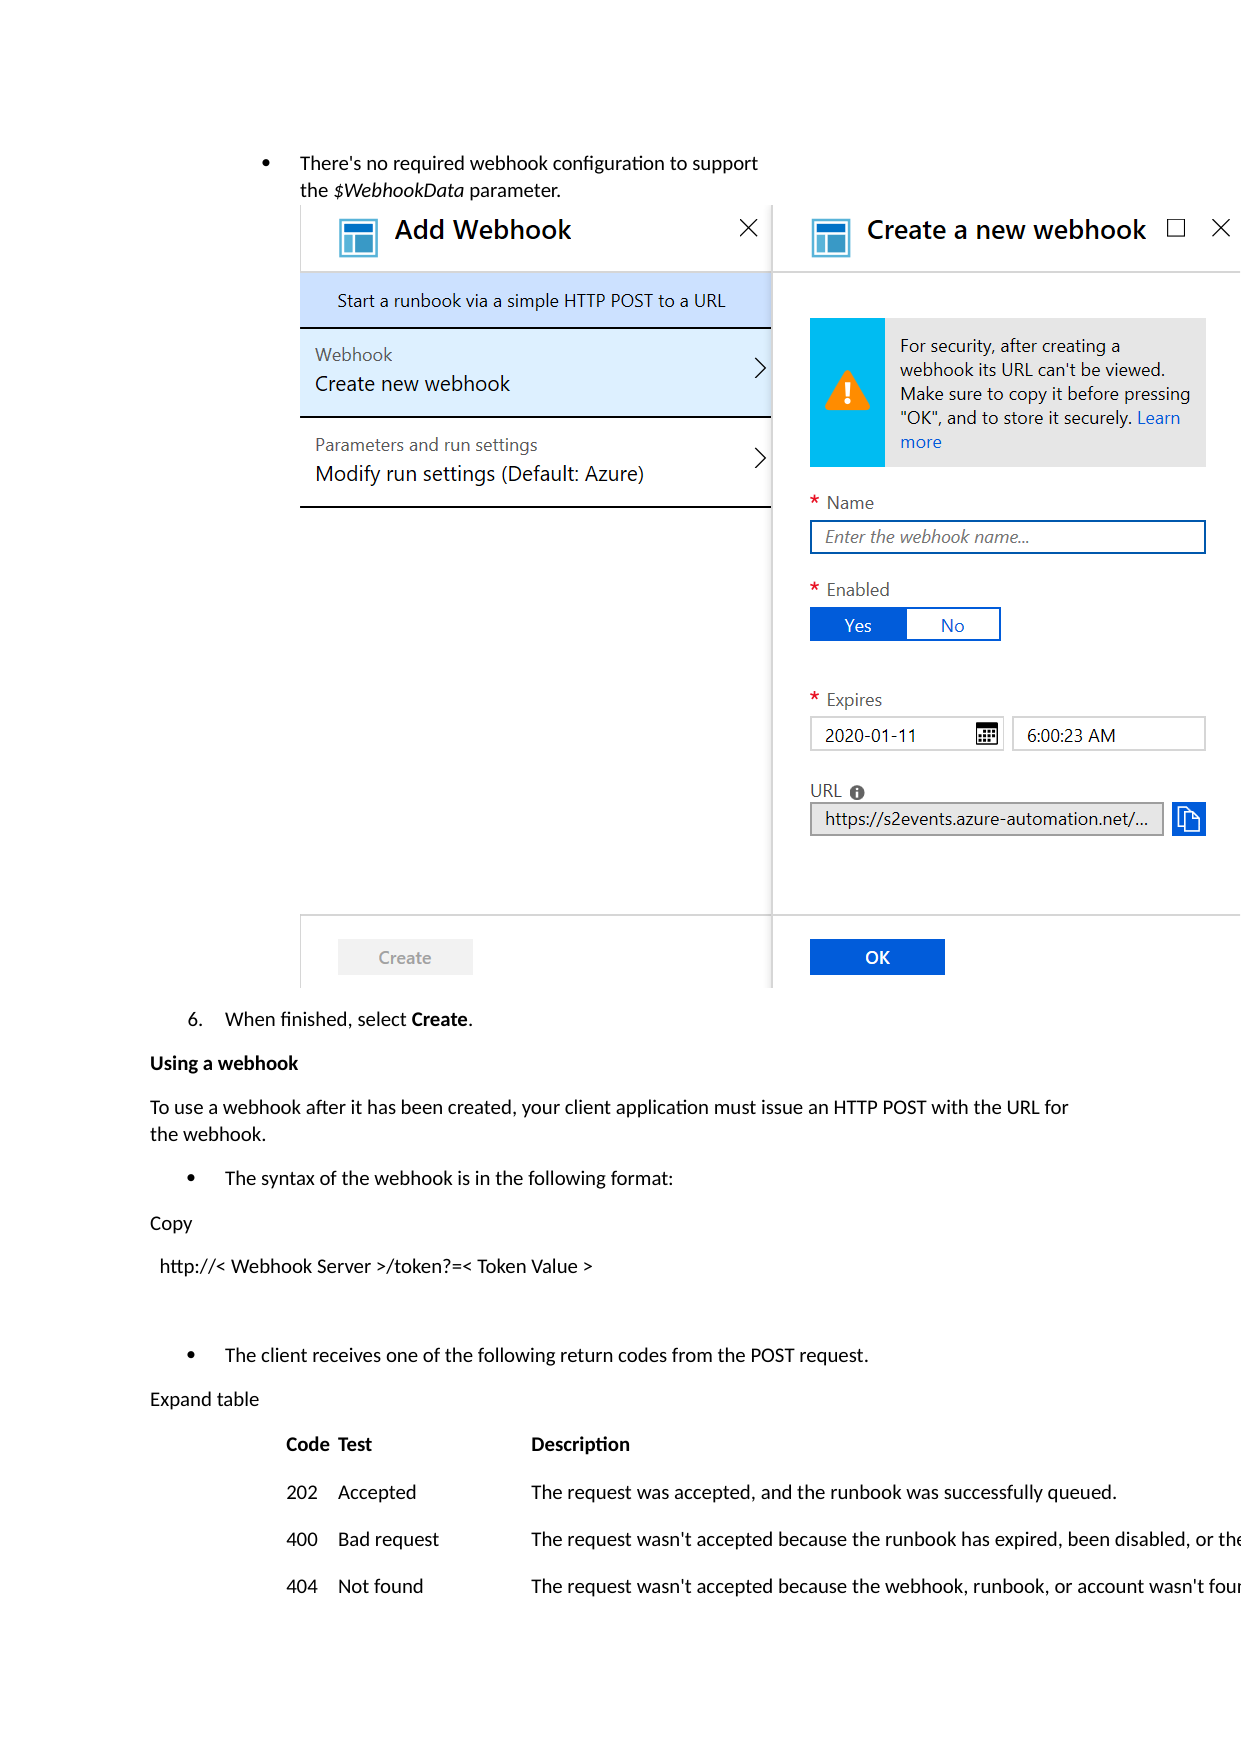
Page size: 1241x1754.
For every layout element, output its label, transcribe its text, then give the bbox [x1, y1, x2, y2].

table_header Test [336, 1430, 529, 1477]
picture [300, 205, 1241, 988]
table_cell Not found [336, 1572, 529, 1600]
text Using a webhook [150, 1050, 1090, 1076]
table_cell 202 [284, 1477, 336, 1524]
list When finished, select Create. [187, 1006, 1090, 1031]
table_cell 400 [284, 1525, 336, 1572]
table_cell Accepted [336, 1477, 529, 1524]
table_header Description [530, 1430, 1240, 1477]
table_cell 404 [284, 1572, 336, 1600]
list The syntax of the webhook is in the following format: [187, 1166, 1090, 1191]
table_header Code [284, 1430, 336, 1477]
text Expand table [150, 1386, 1090, 1411]
table_cell Bad request [336, 1525, 529, 1572]
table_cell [530, 1572, 1240, 1600]
table_cell The request was accepted, and the runbook was successfully queued. [530, 1477, 1240, 1524]
text To use a webhook after it has been created, your client application must issue an HTTP POST with the URL for the webhook. [150, 1094, 1090, 1147]
table_cell The request wasn't accepted because the runbook has expired, been disabled, or the token in the URL is invalid. [530, 1525, 1240, 1572]
text Copy [150, 1210, 1090, 1235]
text http://< Webhook Server >/token?=< Token Value > [150, 1254, 1090, 1279]
list The client receives one of the following return codes from the POST request. [187, 1342, 1090, 1367]
